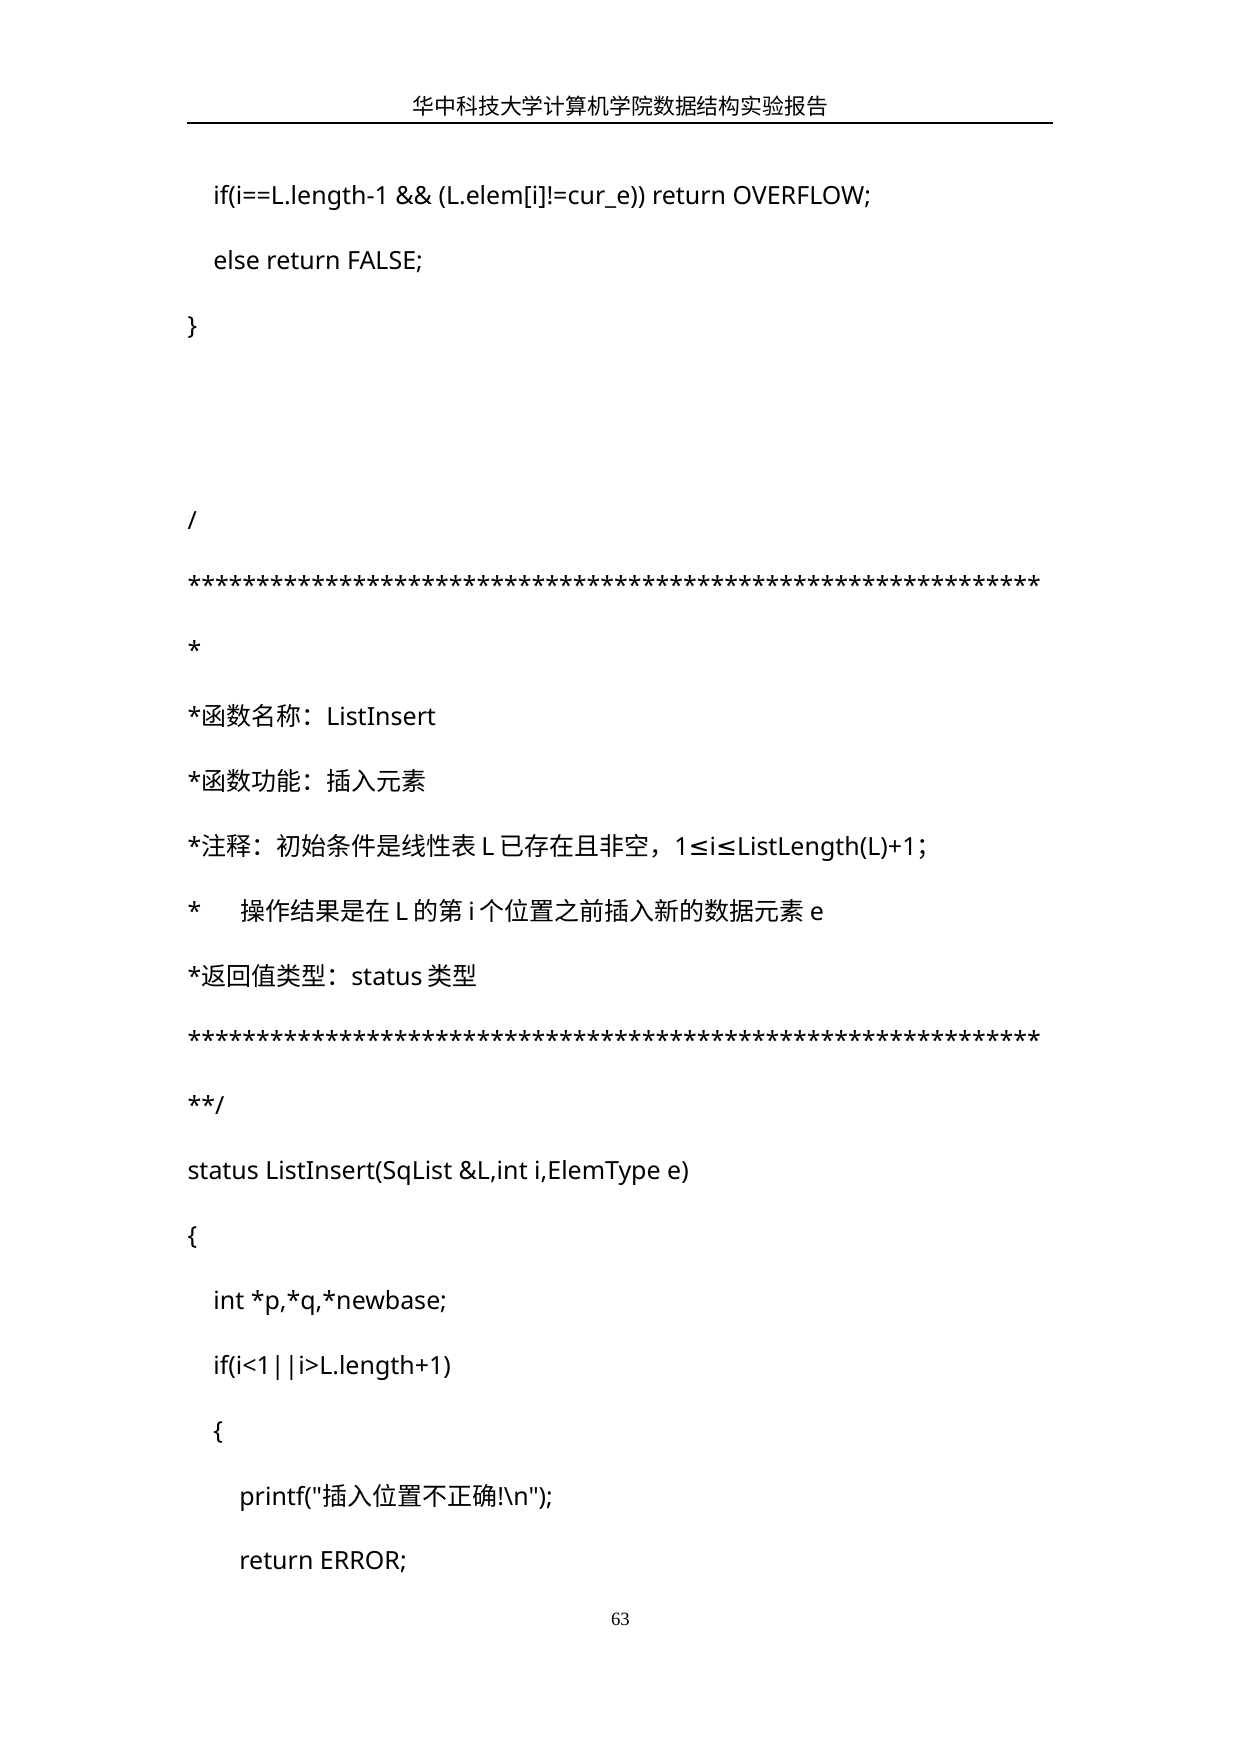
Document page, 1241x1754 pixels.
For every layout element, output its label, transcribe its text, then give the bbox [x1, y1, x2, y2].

text if(i<1||i>L.length+1) [187, 1332, 1053, 1397]
text return ERROR; [187, 1527, 1053, 1592]
text { [187, 1202, 1053, 1267]
text ****************************************************************/ [187, 1007, 1053, 1137]
text *注释：初始条件是线性表L已存在且非空，1≤i≤ListLength(L)+1； [187, 812, 1053, 877]
text } [187, 292, 1053, 357]
text *返回值类型：status类型 [187, 942, 1053, 1007]
text int *p,*q,*newbase; [187, 1267, 1053, 1332]
text if(i==L.length-1 && (L.elem[i]!=cur_e)) return OVERFLOW; [187, 162, 1053, 227]
text else return FALSE; [187, 227, 1053, 292]
text printf("插入位置不正确!\n"); [187, 1462, 1053, 1527]
text status ListInsert(SqList &L,int i,ElemType e) [187, 1137, 1053, 1202]
text { [187, 1397, 1053, 1462]
text * 操作结果是在L的第i个位置之前插入新的数据元素e [187, 877, 1053, 942]
text *函数功能：插入元素 [187, 747, 1053, 812]
text *函数名称：ListInsert [187, 682, 1053, 747]
text /*************************************************************** [187, 487, 1053, 682]
